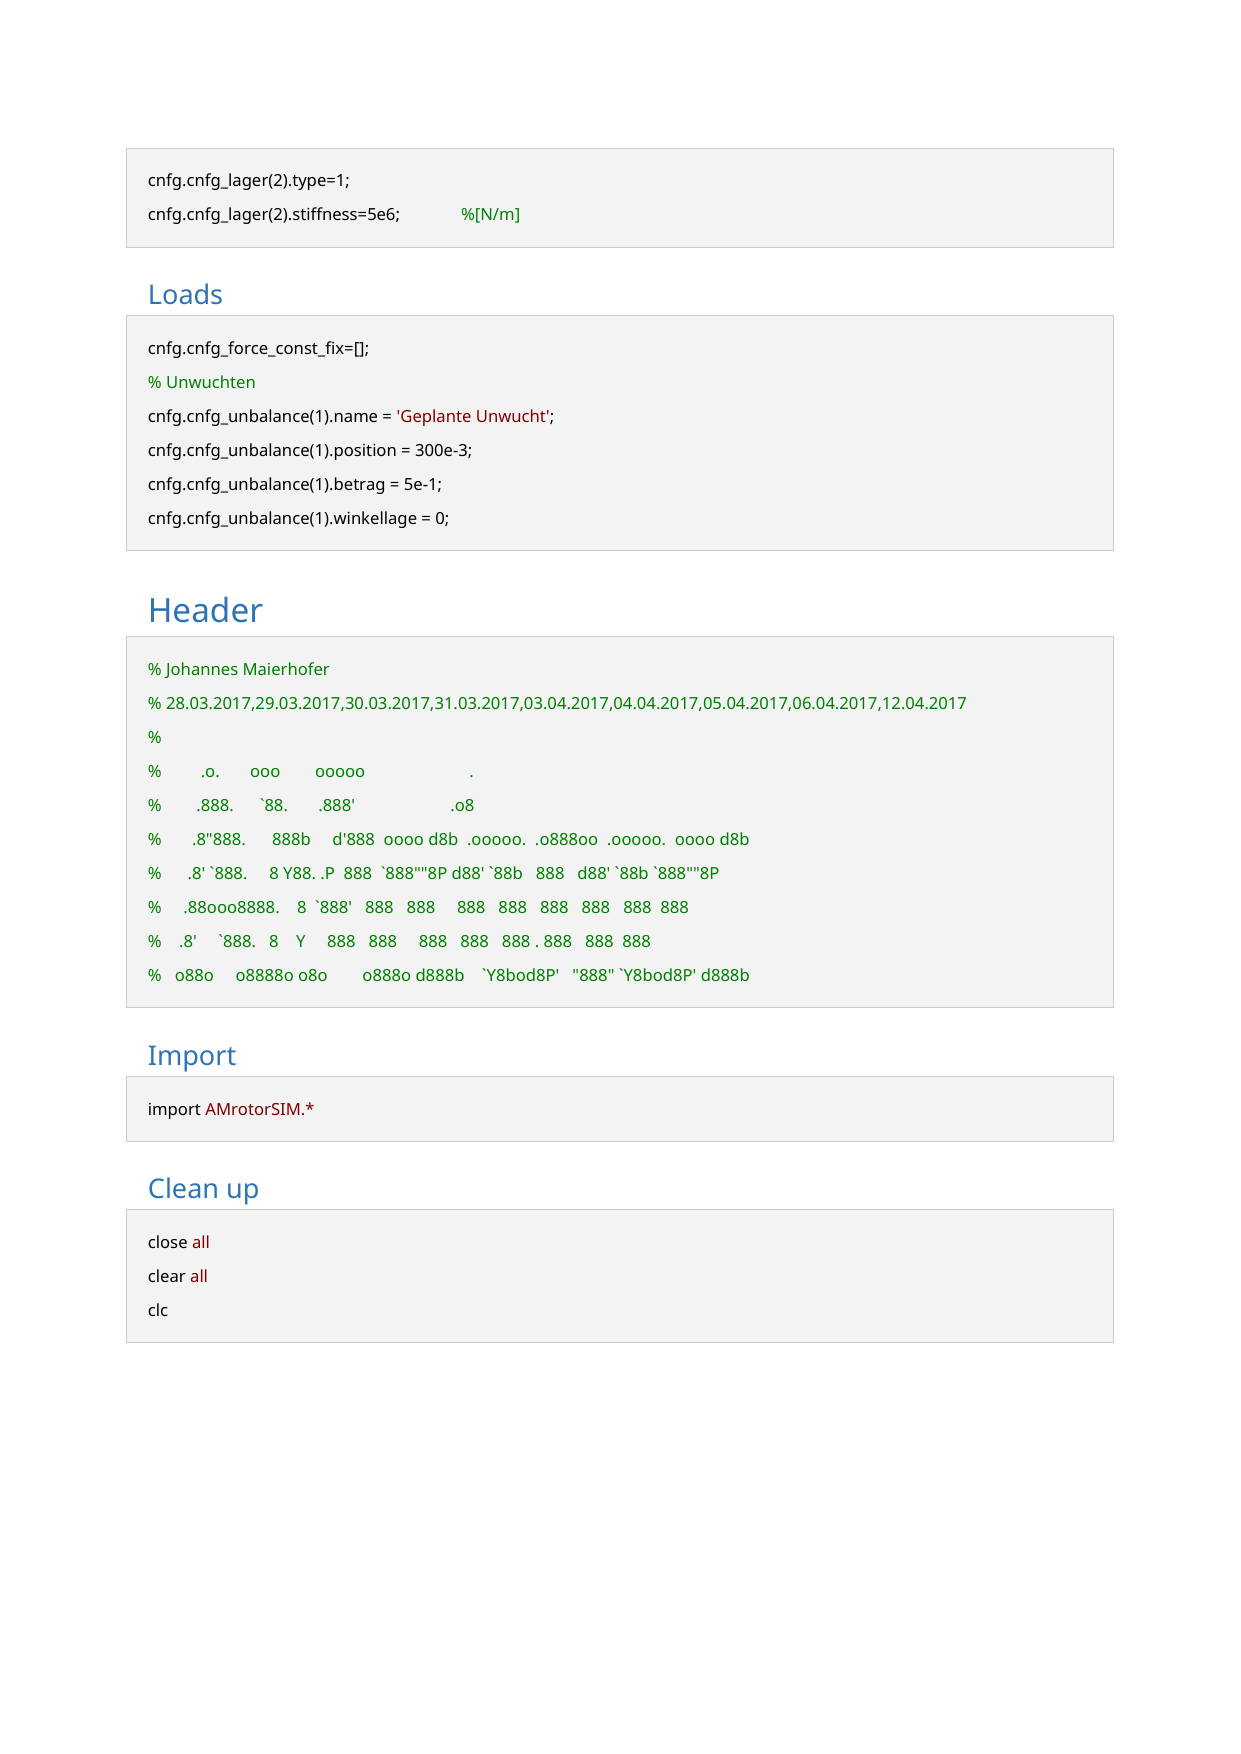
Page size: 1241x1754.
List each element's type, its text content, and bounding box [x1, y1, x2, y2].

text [127, 149, 1113, 247]
subtitle Clean up [148, 1169, 1093, 1206]
subtitle Header [148, 587, 1093, 632]
subtitle Loads [148, 275, 1093, 312]
text cnfg.cnfg_force_const_fix=[]; % Unwuchten cnfg.cnfg_unbalance(1).name = 'Geplante Unwucht'; cnfg.cnfg_unbalance(1).position = 300e-3; cnfg.cnfg_unbalance(1).betrag = 5e-1; cnfg.cnfg_unbalance(1).winkellage = 0; [127, 316, 1113, 550]
subtitle Import [148, 1036, 1093, 1073]
text % Johannes Maierhofer % 28.03.2017,29.03.2017,30.03.2017,31.03.2017,03.04.2017,04.04.2017,05.04.2017,06.04.2017,12.04.2017 % % .o. ooo ooooo . % .888. `88. .888' .o8 % .8"888. 888b d'888 oooo d8b .ooooo. .o888oo .ooooo. oooo d8b % .8' `888. 8 Y88. .P 888 `888""8P d88' `88b 888 d88' `88b `888""8P % .88ooo8888. 8 `888' 888 888 888 888 888 888 888 888 % .8' `888. 8 Y 888 888 888 888 888 . 888 888 888 % o88o o8888o o8o o888o d888b `Y8bod8P' "888" `Y8bod8P' d888b [127, 637, 1113, 1007]
text import AMrotorSIM.* [127, 1077, 1113, 1141]
text close all clear all clc [127, 1210, 1113, 1342]
